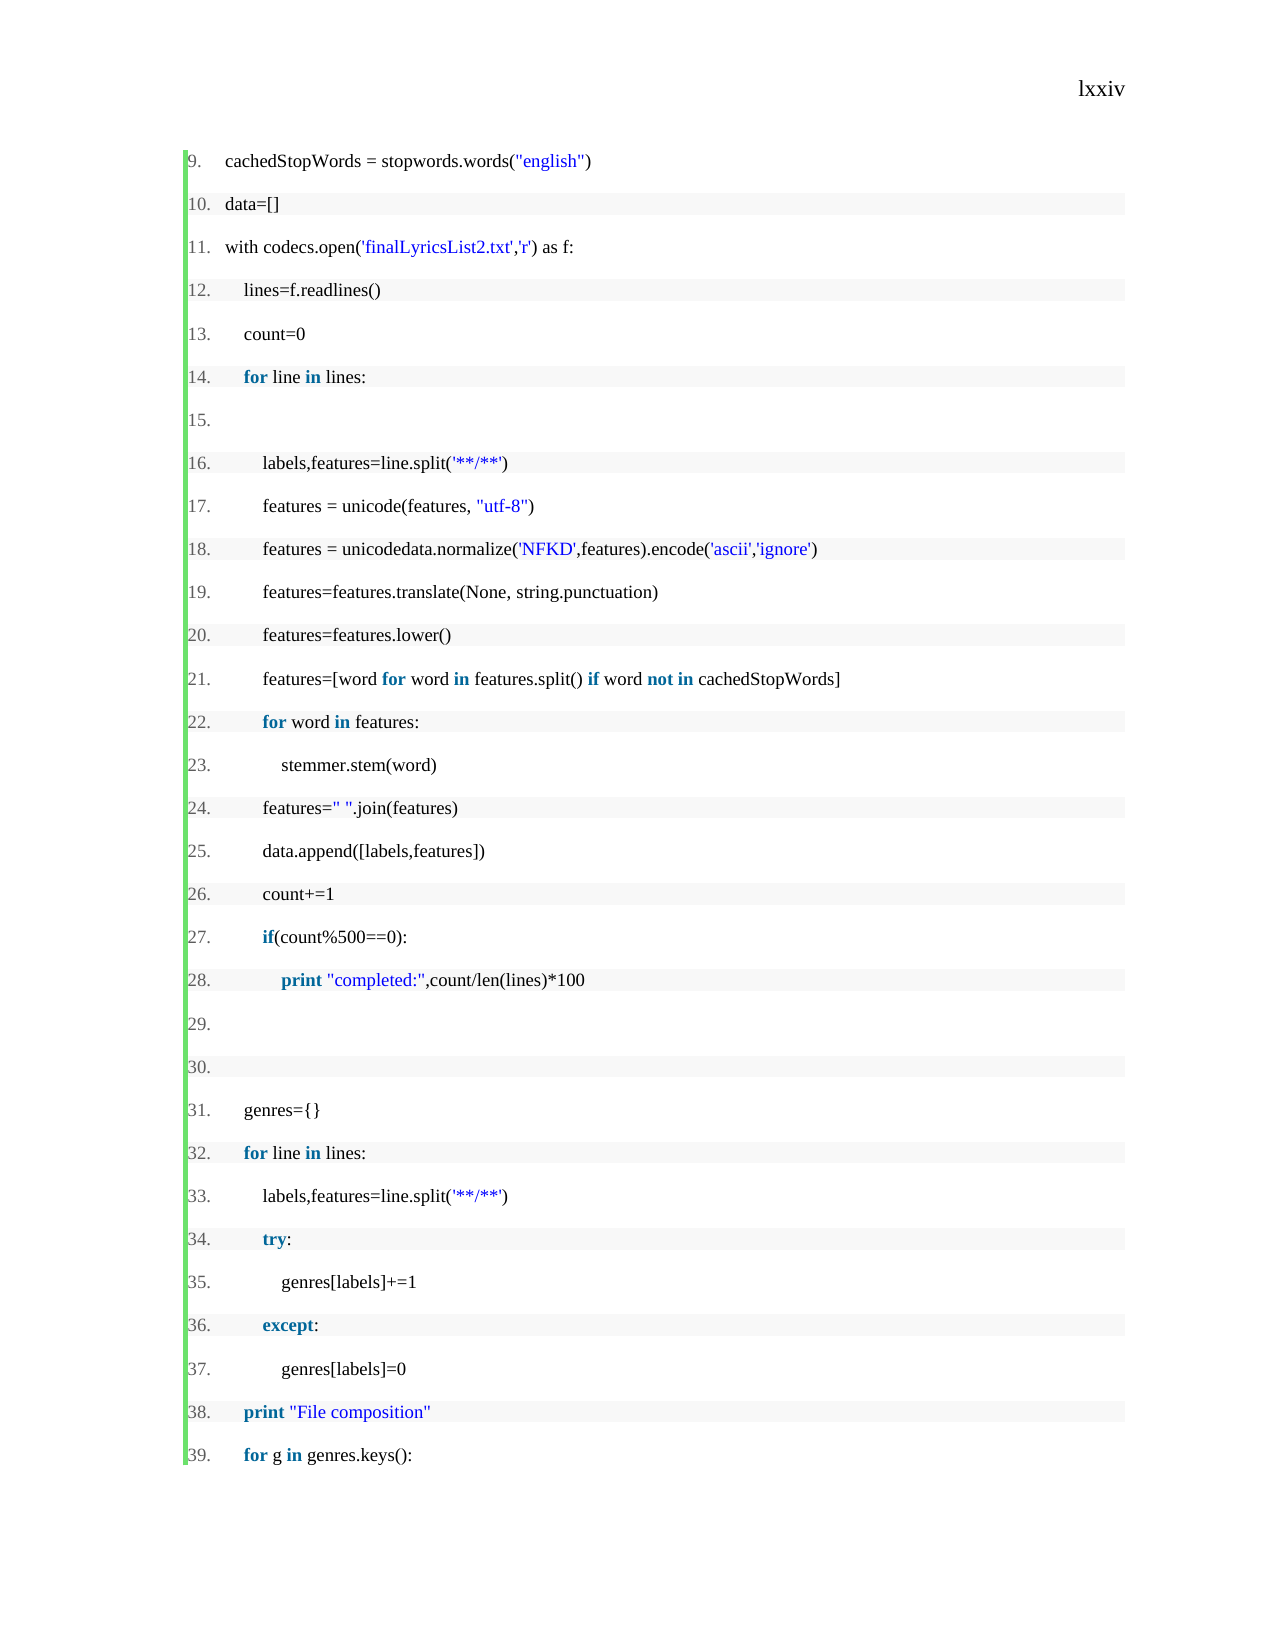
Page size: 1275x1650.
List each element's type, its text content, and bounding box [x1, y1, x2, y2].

list stemmer.stem(word) [188, 754, 1125, 775]
list data.append([labels,features]) [188, 840, 1125, 862]
list features=[word for word in features.split() if word not in cachedStopWords] [188, 667, 1125, 689]
list with codecs.open('finalLyricsList2.txt','r') as f: [188, 236, 1125, 258]
list print "completed:",count/len(lines)*100 [188, 969, 1125, 991]
list data=[] [188, 193, 1125, 215]
list features=features.translate(None, string.punctuation) [188, 581, 1125, 603]
list labels,features=line.split('**/**') [188, 1185, 1125, 1207]
list lines=f.readlines() [188, 279, 1125, 301]
list genres={} [188, 1099, 1125, 1120]
list features=" ".join(features) [188, 797, 1125, 818]
list try: [188, 1228, 1125, 1250]
list features = unicodedata.normalize('NFKD',features).encode('ascii','ignore') [188, 538, 1125, 560]
list print "File composition" [188, 1401, 1125, 1422]
list genres[labels]=0 [188, 1357, 1125, 1379]
list if(count%500==0): [188, 926, 1125, 948]
list for g in genres.keys(): [188, 1444, 1125, 1465]
list labels,features=line.split('**/**') [188, 452, 1125, 473]
list for line in lines: [188, 1142, 1125, 1163]
list count+=1 [188, 883, 1125, 905]
list except: [188, 1314, 1125, 1336]
list features=features.lower() [188, 624, 1125, 646]
list for line in lines: [188, 366, 1125, 387]
list for word in features: [188, 711, 1125, 732]
list genres[labels]+=1 [188, 1271, 1125, 1293]
list features = unicode(features, "utf-8") [188, 495, 1125, 517]
list count=0 [188, 322, 1125, 344]
list cachedStopWords = stopwords.words("english") [188, 150, 1125, 172]
